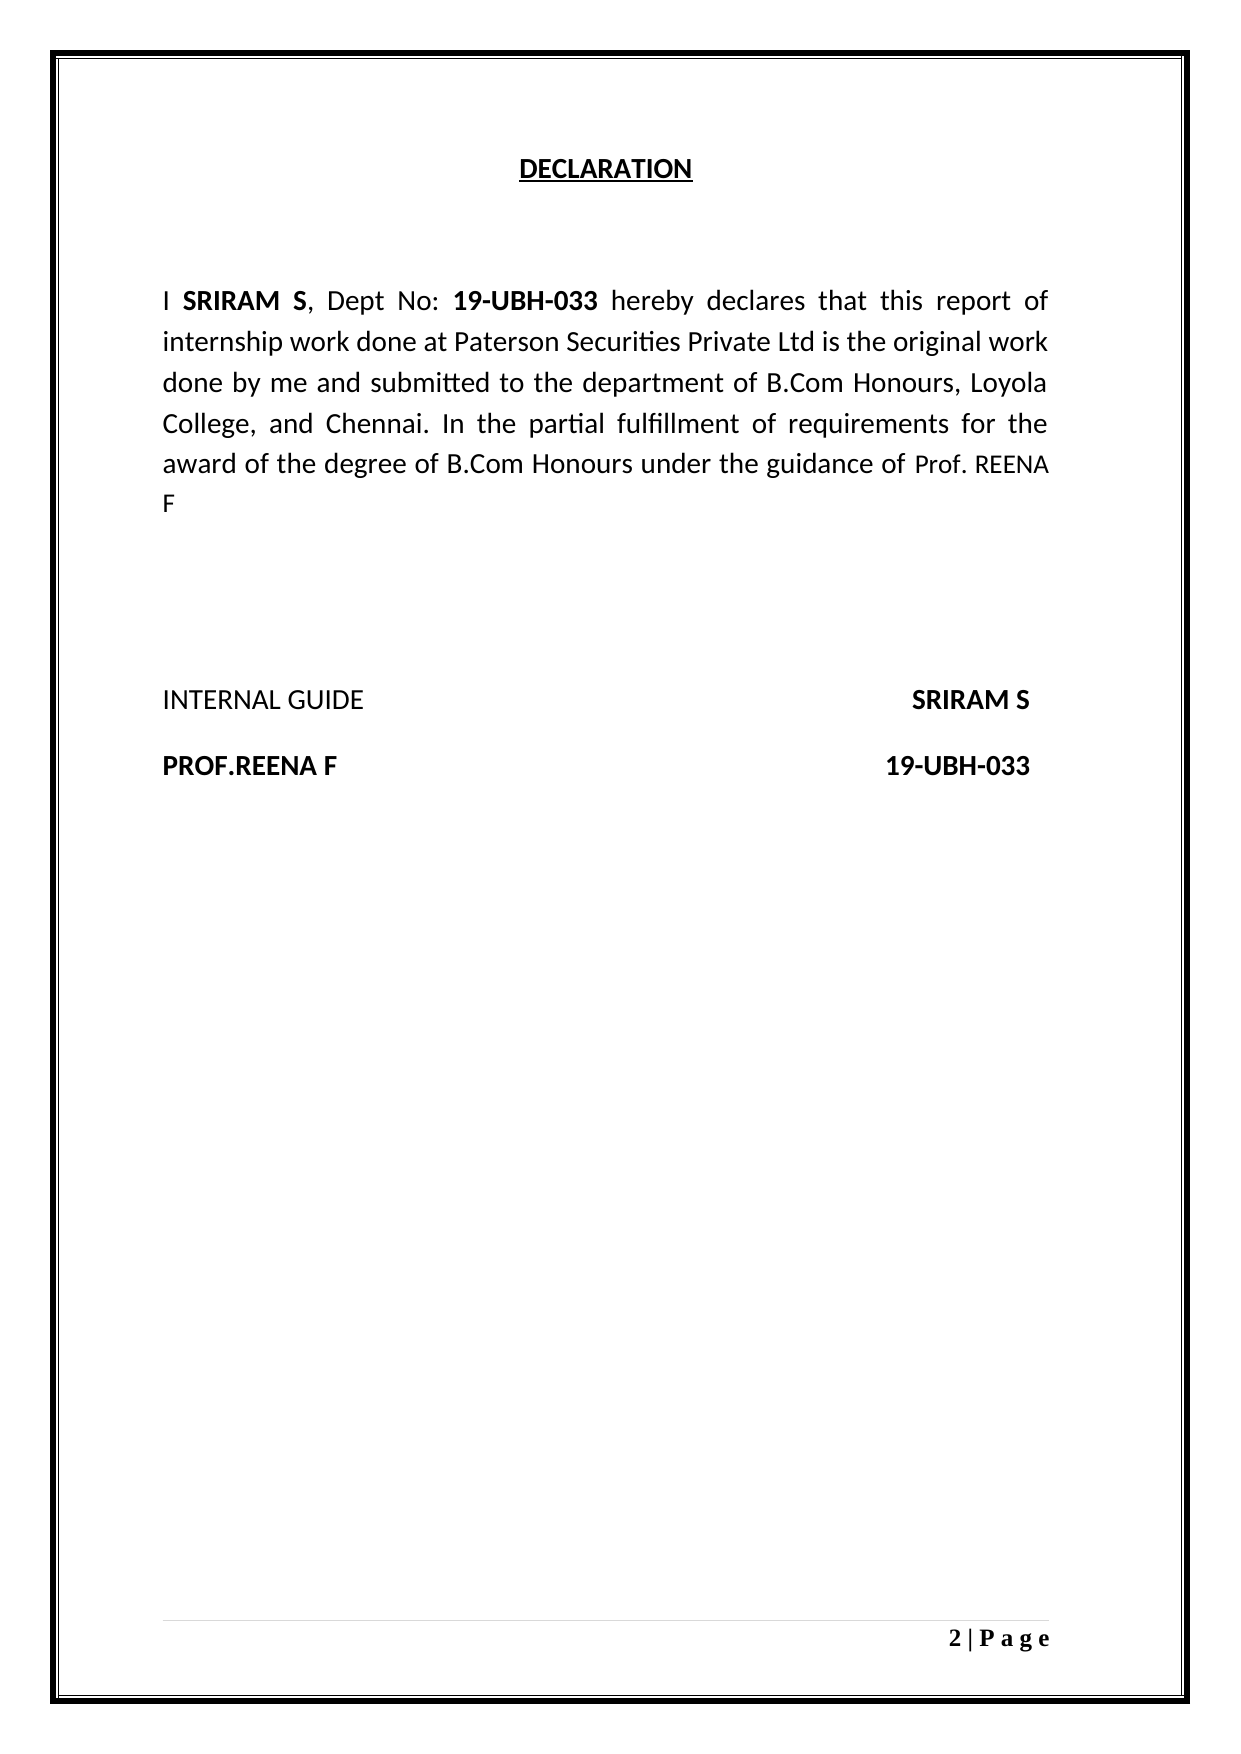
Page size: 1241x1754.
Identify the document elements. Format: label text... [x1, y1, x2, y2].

text PROF.REENA F 19-UBH-033 [162, 747, 1049, 782]
text INTERNAL GUIDE SRIRAM S [162, 681, 1049, 717]
text I SRIRAM S, Dept No: 19-UBH-033 hereby declares that this report of internship work done at Paterson Securities Private Ltd is the original work done by me and submitted to the department of B.Com Honours, Loyola College, and Chennai. In the partial fulfillment of requirements for the award of the degree of B.Com Honours under the guidance of Prof. REENA F [162, 282, 1049, 519]
text DECLARATION [162, 150, 1049, 186]
